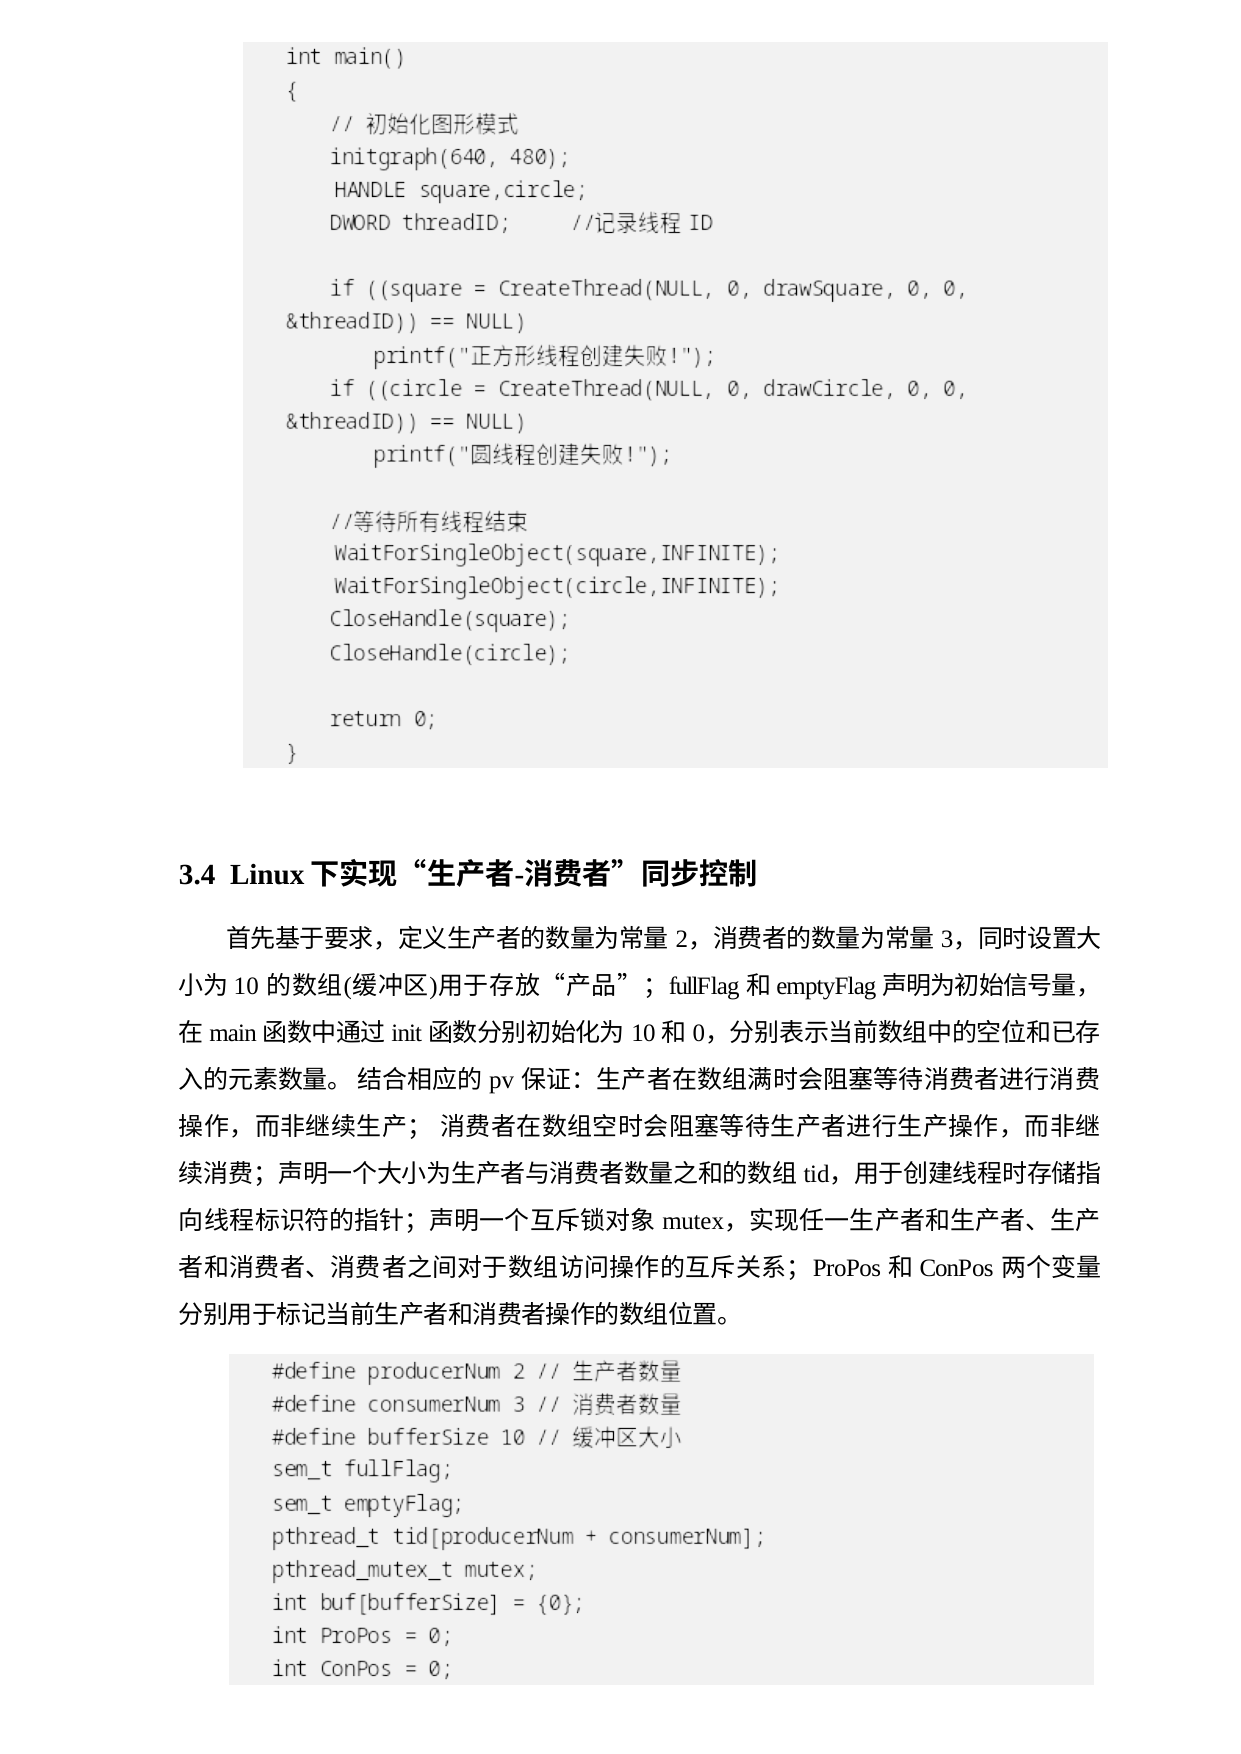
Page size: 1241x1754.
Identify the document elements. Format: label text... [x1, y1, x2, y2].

text 首先基于要求，定义生产者的数量为常量 2，消费者的数量为常量 3，同时设置大小为10 的数组(缓冲区)用于存放“产品”；fullFlag 和 emptyFlag 声明为初始信号量， 在 main 函数中通过 init 函数分别初始化为 10 和 0，分别表示当前数组中的空位和已存入的元素数量。 结合相应的 pv 保证：生产者在数组满时会阻塞等待消费者进行消费操作，而非继续生产； 消费者在数组空时会阻塞等待生产者进行生产操作，而非继续消费；声明一个大小为生产者与消费者数量之和的数组 tid，用于创建线程时存储指向线程标识符的指针；声明一个互斥锁对象 mutex，实现任一生产者和生产者、生产者和消费者、消费者之间对于数组访问操作的互斥关系；ProPos 和 ConPos 两个变量分别用于标记当前生产者和消费者操作的数组位置。 [179, 918, 1102, 1331]
text 3.4 Linux下实现“生产者-消费者”同步控制 [179, 851, 1123, 893]
